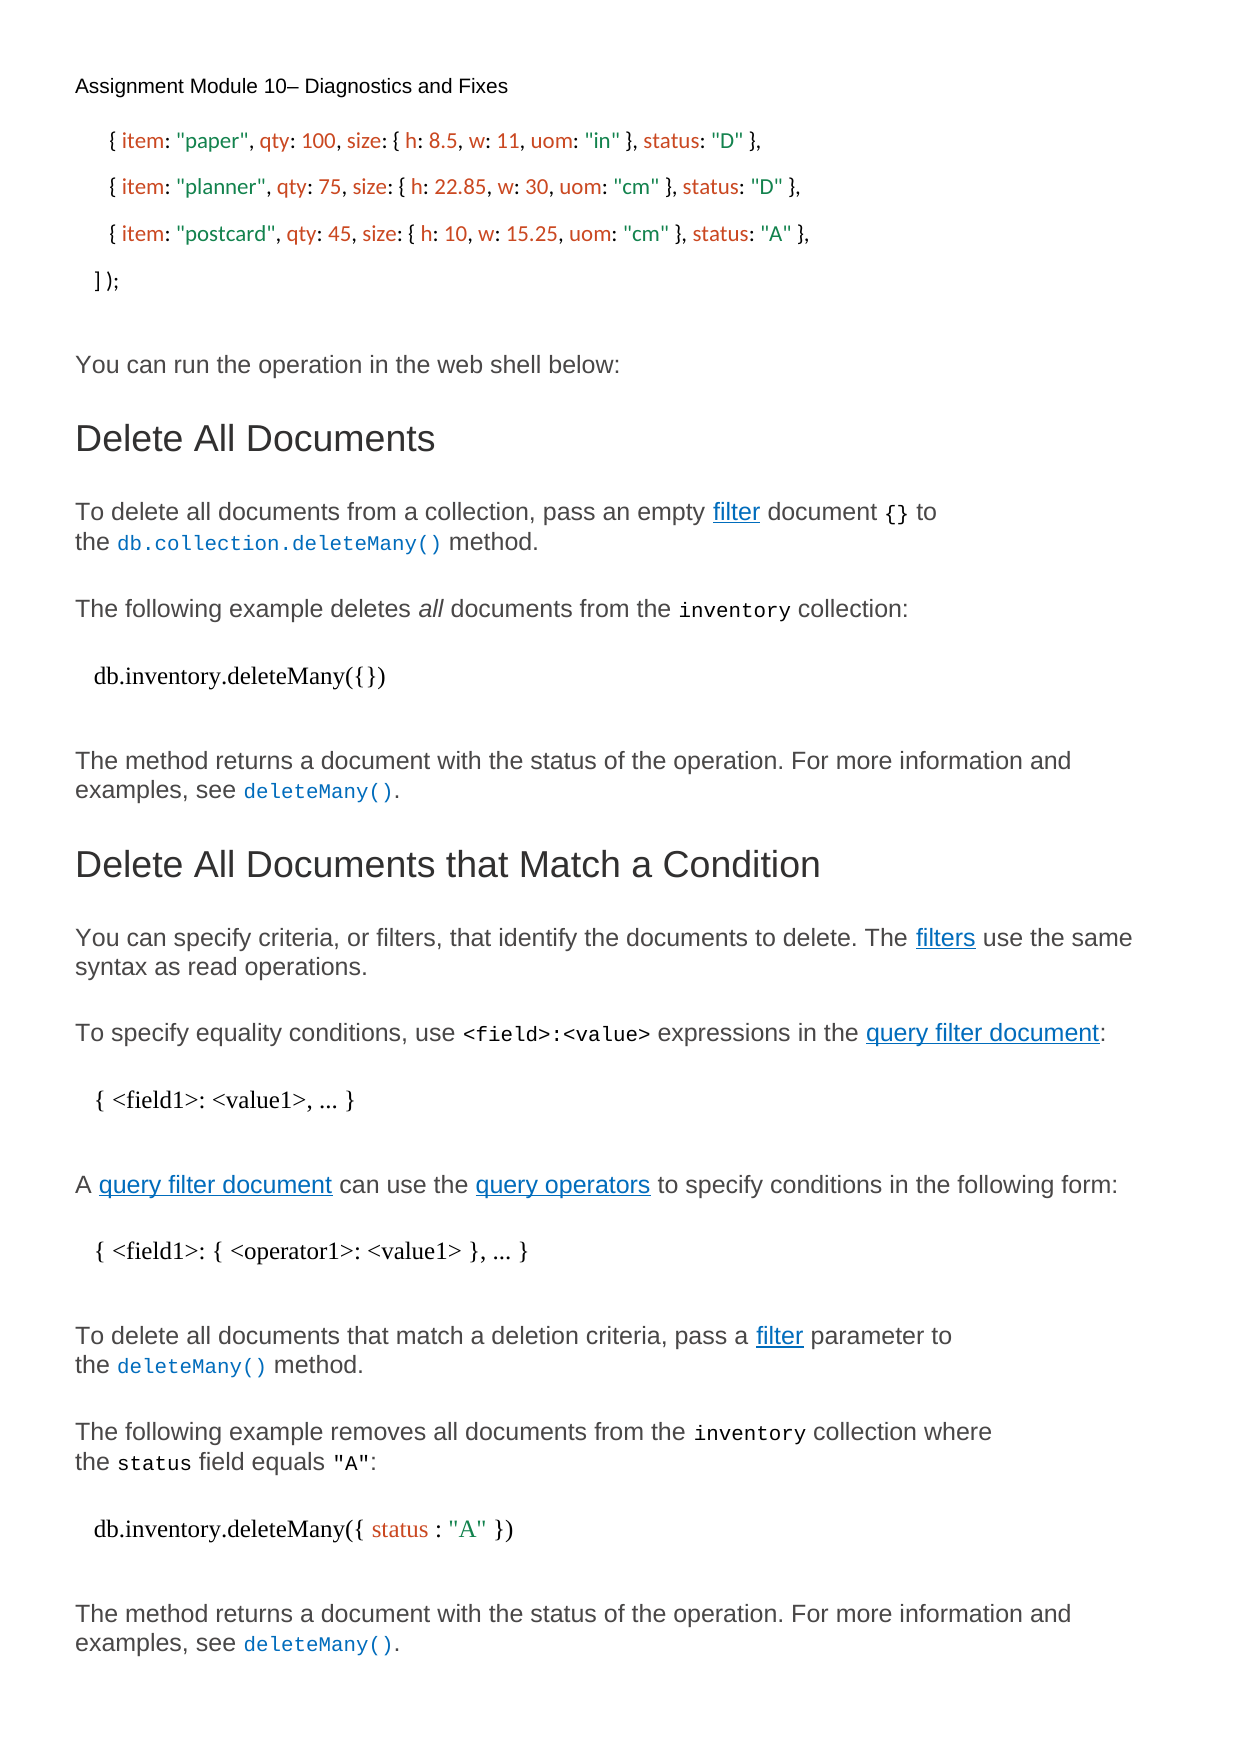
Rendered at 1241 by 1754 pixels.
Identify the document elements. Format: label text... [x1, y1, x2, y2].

subtitle Delete All Documents that Match a Condition [75, 842, 1165, 885]
text To specify equality conditions, use <field>:<value> expressions in the query filter document: [75, 1018, 1165, 1047]
text You can specify criteria, or filters, that identify the documents to delete. The filters use the same syntax as read operations. [75, 923, 1165, 980]
table_cell { item: "paper", qty: 100, size: { h: 8.5, w: 11, uom: "in" }, status: "D" }, [75, 126, 1136, 172]
table_header { <field1>: <value1>, ... } [75, 1085, 938, 1132]
text The following example deletes all documents from the inventory collection: [75, 594, 1165, 624]
table_header db.inventory.deleteMany({}) [75, 661, 938, 709]
text The method returns a document with the status of the operation. For more information and examples, see deleteMany(). [75, 746, 1165, 805]
table_header { <field1>: { <operator1>: <value1> }, ... } [75, 1236, 938, 1284]
text The following example removes all documents from the inventory collection where the status field equals "A": [75, 1417, 1165, 1477]
text The method returns a document with the status of the operation. For more information and examples, see deleteMany(). [75, 1599, 1165, 1657]
text To delete all documents that match a deletion criteria, pass a filter parameter to the deleteMany() method. [75, 1321, 1165, 1380]
table_cell { item: "planner", qty: 75, size: { h: 22.85, w: 30, uom: "cm" }, status: "D" }, [75, 173, 1136, 219]
subtitle Delete All Documents [75, 417, 1165, 460]
text To delete all documents from a collection, pass an empty filter document {} to the db.collection.deleteMany() method. [75, 497, 1165, 557]
table_cell { item: "postcard", qty: 45, size: { h: 10, w: 15.25, uom: "cm" }, status: "A" }, [75, 219, 1136, 266]
text A query filter document can use the query operators to specify conditions in the following form: [75, 1170, 1165, 1199]
table_header db.inventory.deleteMany({ status : "A" }) [75, 1514, 938, 1562]
text You can run the operation in the web shell below: [75, 350, 1165, 379]
table_cell ] ); [75, 266, 1136, 313]
